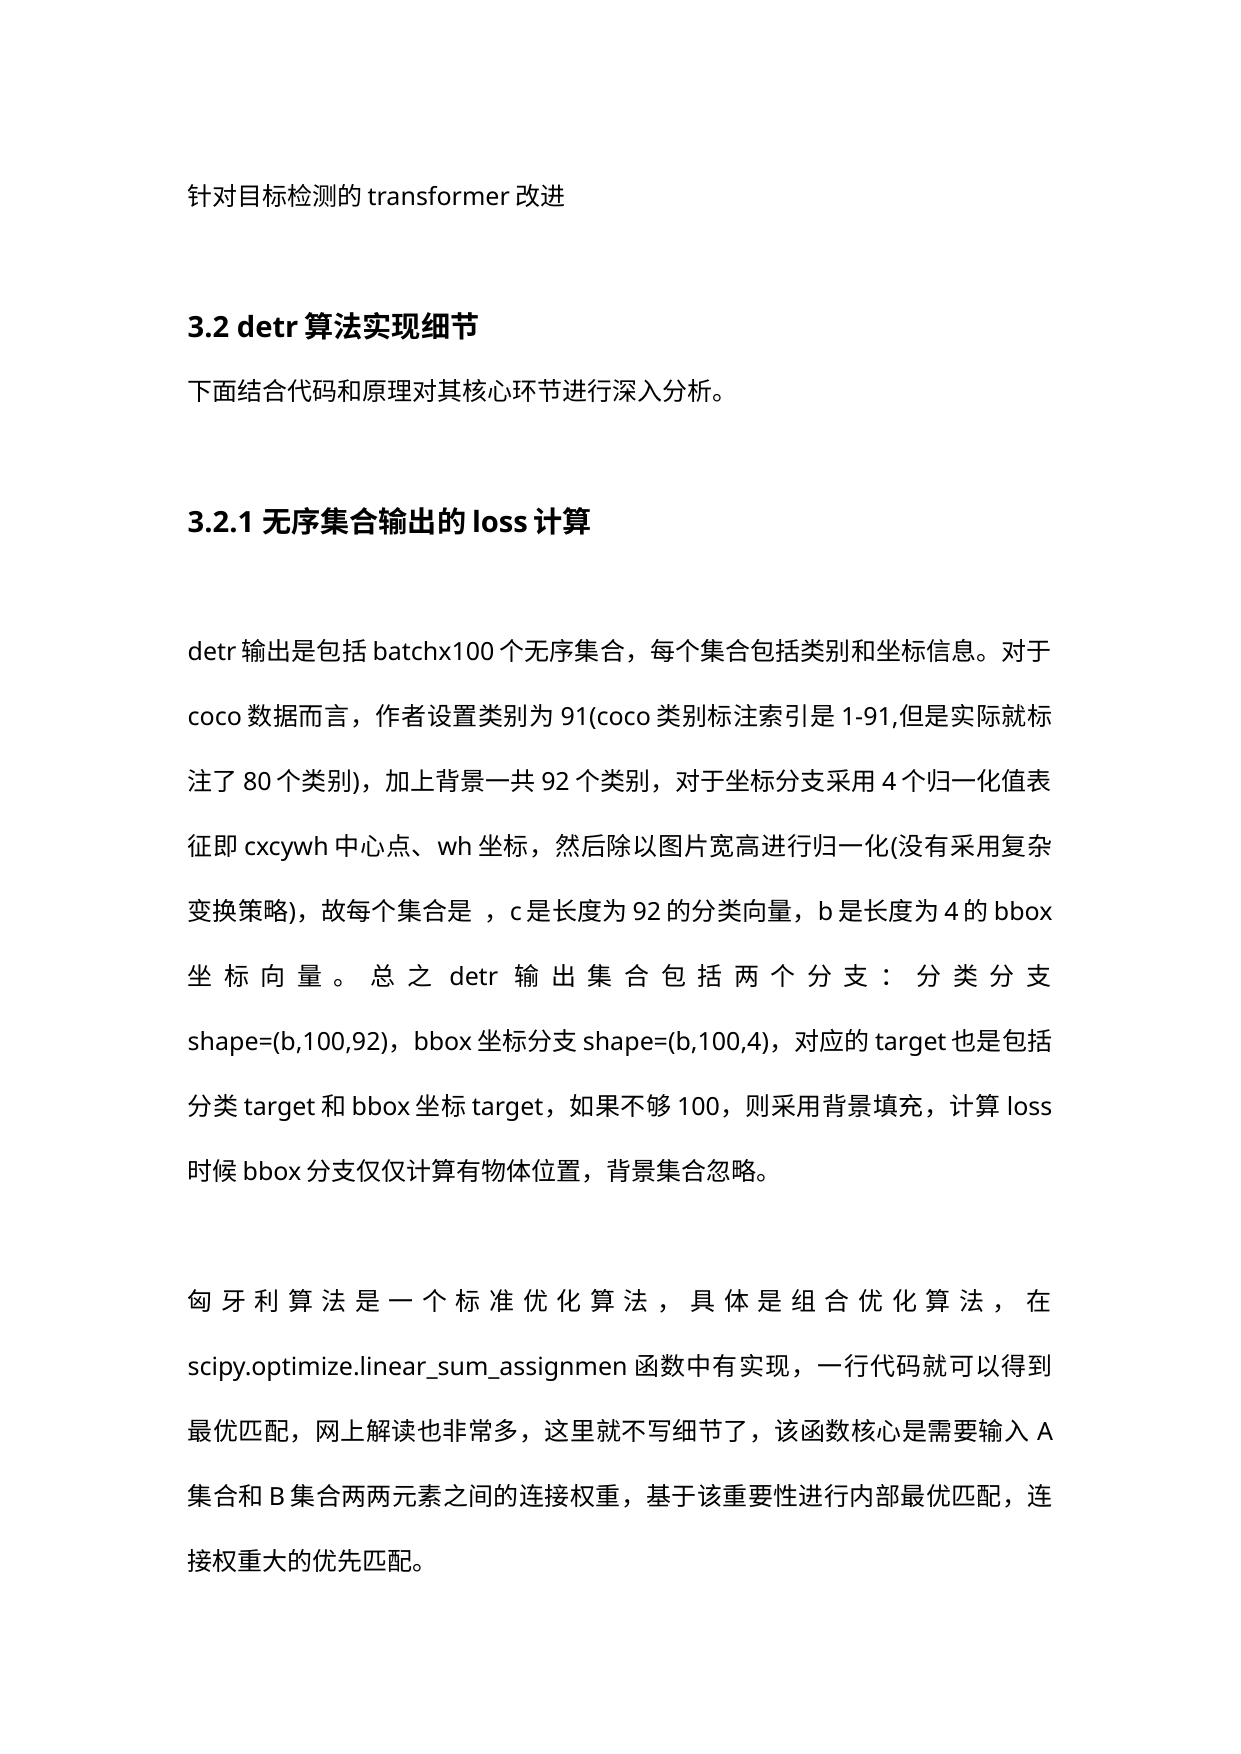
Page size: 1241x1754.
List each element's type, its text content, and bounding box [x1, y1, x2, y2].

text 匈牙利算法是一个标准优化算法，具体是组合优化算法，在scipy.optimize.linear_sum_assignmen函数中有实现，一行代码就可以得到最优匹配，网上解读也非常多，这里就不写细节了，该函数核心是需要输入A集合和B集合两两元素之间的连接权重，基于该重要性进行内部最优匹配，连接权重大的优先匹配。 [187, 1267, 1053, 1592]
text detr输出是包括batchx100个无序集合，每个集合包括类别和坐标信息。对于coco数据而言，作者设置类别为91(coco类别标注索引是1-91,但是实际就标注了80个类别)，加上背景一共92个类别，对于坐标分支采用4个归一化值表征即cxcywh中心点、wh坐标，然后除以图片宽高进行归一化(没有采用复杂变换策略)，故每个集合是 ，c是长度为92的分类向量，b是长度为4的bbox坐标向量。总之detr输出集合包括两个分支：分类分支shape=(b,100,92)，bbox坐标分支shape=(b,100,4)，对应的target也是包括分类target和bbox坐标target，如果不够100，则采用背景填充，计算loss时候bbox分支仅仅计算有物体位置，背景集合忽略。 [187, 617, 1053, 1202]
text 下面结合代码和原理对其核心环节进行深入分析。 [187, 357, 1053, 422]
text 针对目标检测的transformer改进 [187, 162, 1053, 227]
text 3.2.1 无序集合输出的loss计算 [187, 487, 1053, 552]
text 3.2 detr算法实现细节 [187, 292, 1053, 357]
